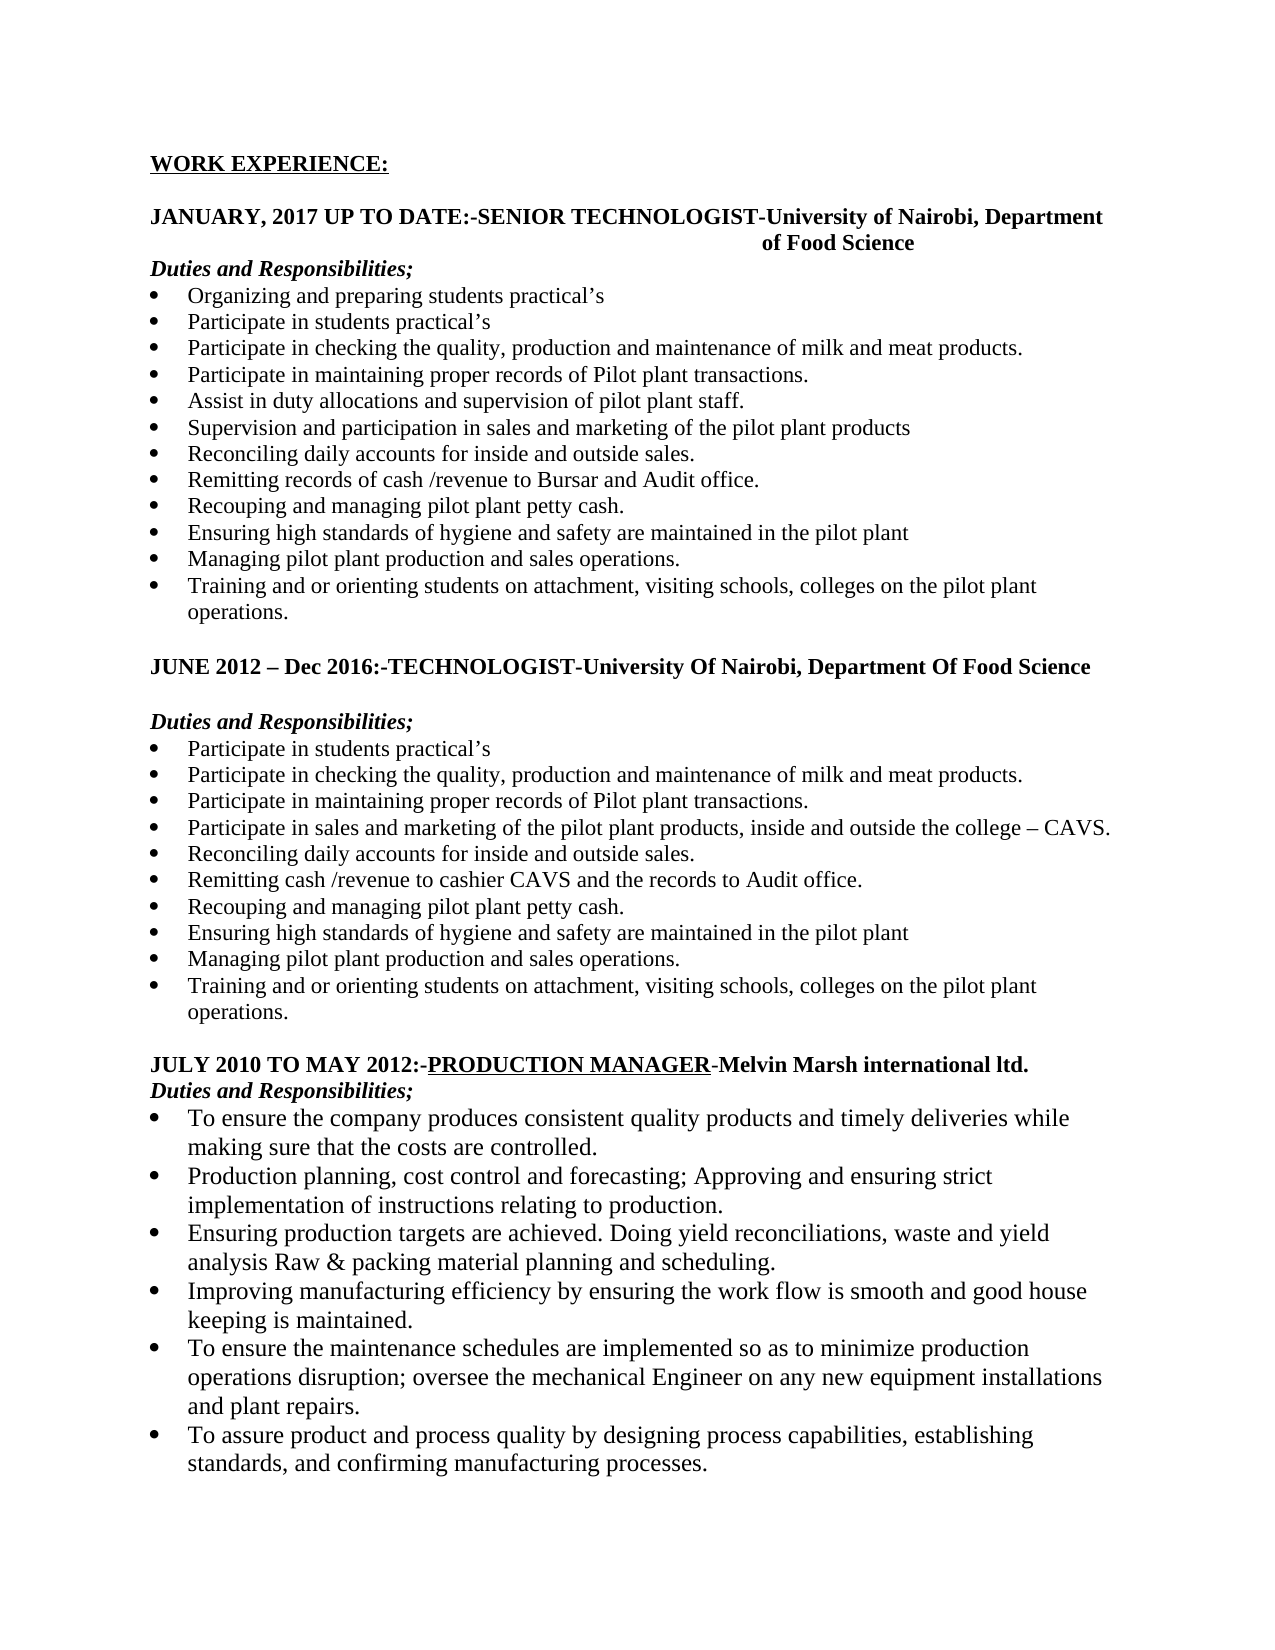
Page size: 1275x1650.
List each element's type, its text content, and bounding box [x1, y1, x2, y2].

list Managing pilot plant production and sales operations. [150, 545, 1125, 572]
list Reconciling daily accounts for inside and outside sales. [150, 840, 1125, 866]
text of Food Science [150, 229, 1125, 255]
list Participate in maintaining proper records of Pilot plant transactions. [150, 787, 1125, 814]
text Duties and Responsibilities; [150, 1077, 1125, 1103]
text Duties and Responsibilities; [150, 708, 1125, 734]
list To ensure the company produces consistent quality products and timely deliveries while making sure that the costs are controlled. [150, 1103, 1125, 1161]
list Participate in students practical’s [150, 308, 1125, 334]
list Ensuring high standards of hygiene and safety are maintained in the pilot plant [150, 919, 1125, 945]
text JANUARY, 2017 UP TO DATE:-SENIOR TECHNOLOGIST-University of Nairobi, Department [150, 203, 1125, 229]
list Training and or orienting students on attachment, visiting schools, colleges on the pilot plant operations. [150, 572, 1125, 624]
text JUNE 2012 – Dec 2016:-TECHNOLOGIST-University Of Nairobi, Department Of Food Science [150, 653, 1125, 679]
list Participate in students practical’s [150, 734, 1125, 761]
list To ensure the maintenance schedules are implemented so as to minimize production operations disruption; oversee the mechanical Engineer on any new equipment installations and plant repairs. [150, 1333, 1125, 1420]
list Participate in checking the quality, production and maintenance of milk and meat products. [150, 761, 1125, 787]
list Recouping and managing pilot plant petty cash. [150, 493, 1125, 519]
list Assist in duty allocations and supervision of pilot plant staff. [150, 387, 1125, 413]
list Remitting records of cash /revenue to Bursar and Audit office. [150, 466, 1125, 493]
list Participate in checking the quality, production and maintenance of milk and meat products. [150, 334, 1125, 361]
list Improving manufacturing efficiency by ensuring the work flow is smooth and good house keeping is maintained. [150, 1276, 1125, 1333]
list Participate in sales and marketing of the pilot plant products, inside and outside the college – CAVS. [150, 814, 1125, 840]
list Ensuring production targets are achieved. Doing yield reconciliations, waste and yield analysis Raw & packing material planning and scheduling. [150, 1218, 1125, 1276]
list Production planning, cost control and forecasting; Approving and ensuring strict implementation of instructions relating to production. [150, 1161, 1125, 1218]
list Participate in maintaining proper records of Pilot plant transactions. [150, 361, 1125, 387]
text JULY 2010 TO MAY 2012:-PRODUCTION MANAGER-Melvin Marsh international ltd. [150, 1051, 1125, 1077]
list Organizing and preparing students practical’s [150, 282, 1125, 308]
list Training and or orienting students on attachment, visiting schools, colleges on the pilot plant operations. [150, 972, 1125, 1024]
text Duties and Responsibilities; [150, 255, 1125, 282]
list Reconciling daily accounts for inside and outside sales. [150, 440, 1125, 466]
list Remitting cash /revenue to cashier CAVS and the records to Audit office. [150, 866, 1125, 893]
list Recouping and managing pilot plant petty cash. [150, 893, 1125, 919]
list To assure product and process quality by designing process capabilities, establishing standards, and confirming manufacturing processes. [150, 1420, 1125, 1477]
list Supervision and participation in sales and marketing of the pilot plant products [150, 413, 1125, 440]
text WORK EXPERIENCE: [150, 150, 1125, 176]
list Ensuring high standards of hygiene and safety are maintained in the pilot plant [150, 519, 1125, 545]
list Managing pilot plant production and sales operations. [150, 945, 1125, 972]
